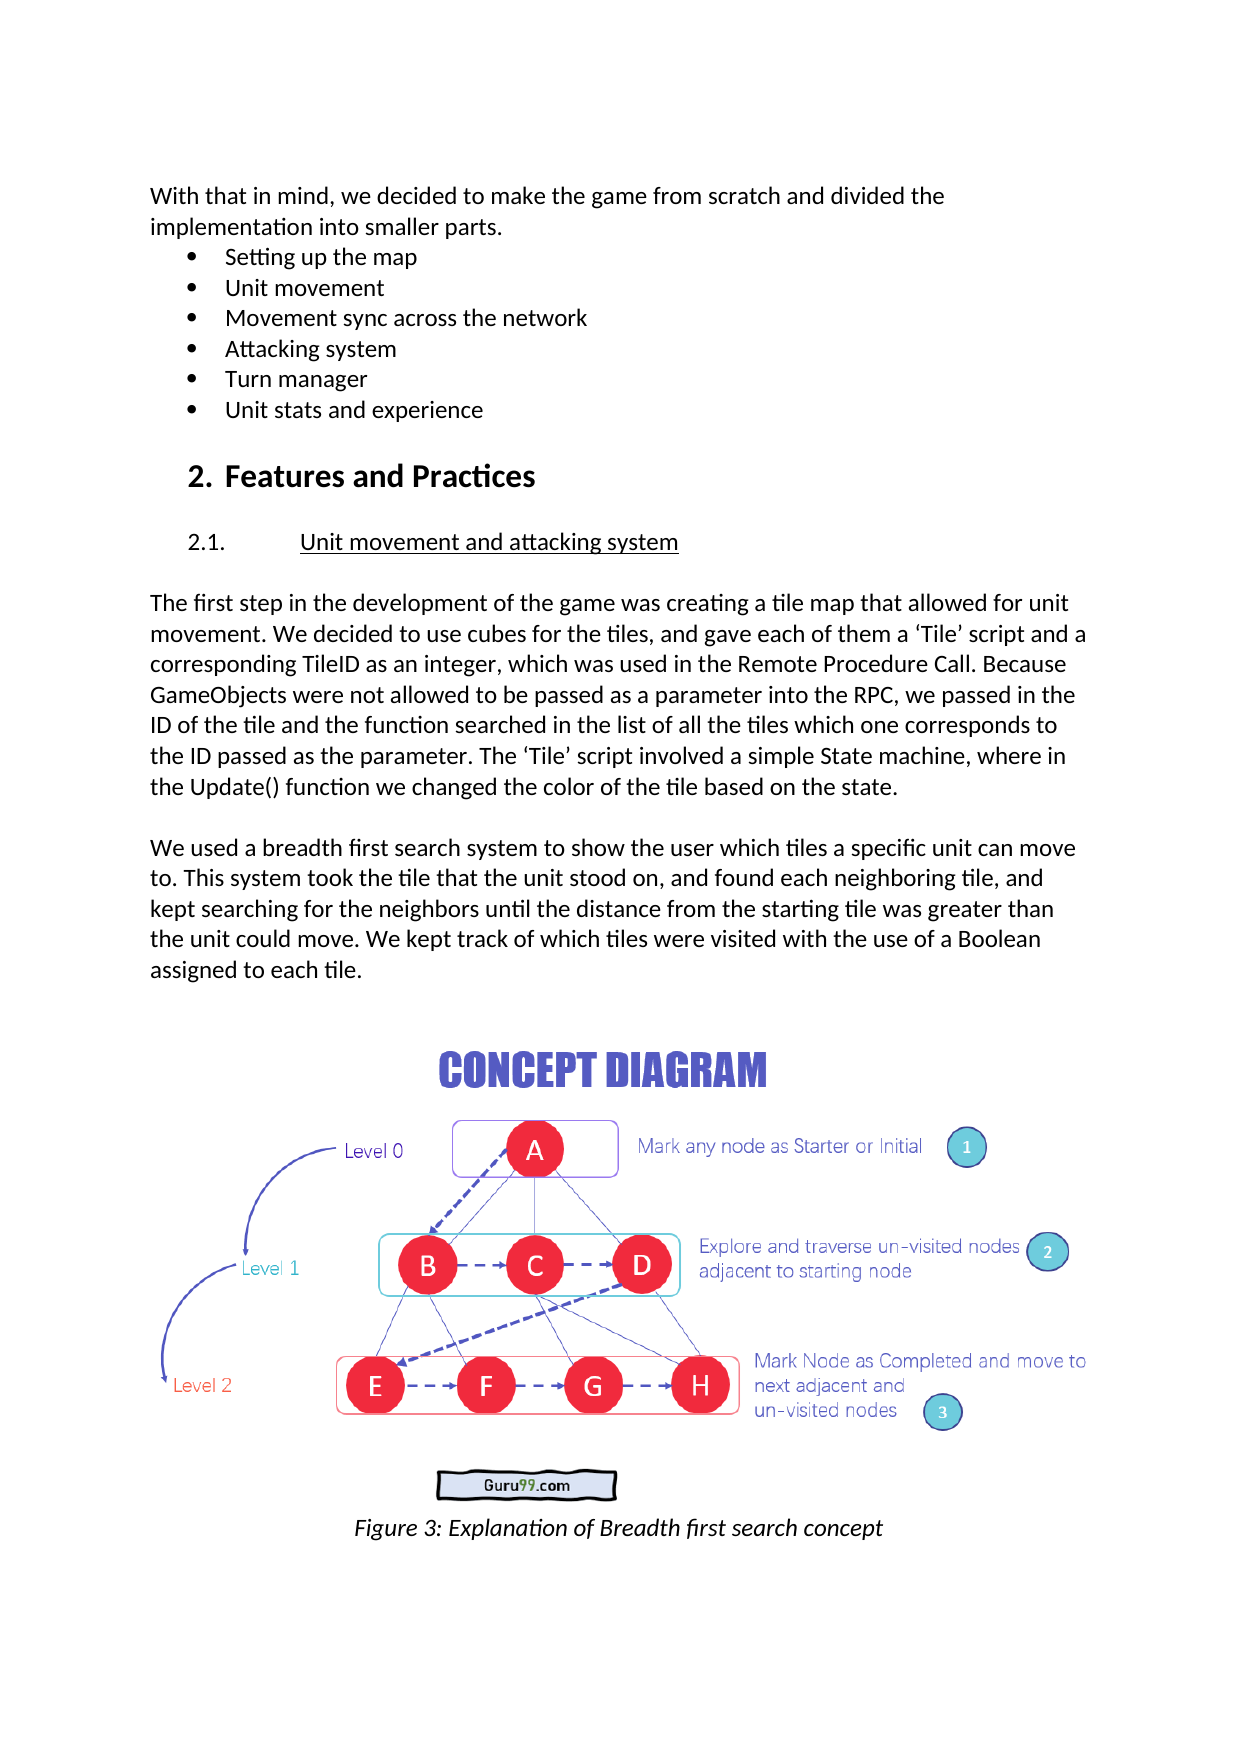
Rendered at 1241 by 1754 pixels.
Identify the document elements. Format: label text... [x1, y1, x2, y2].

text The first step in the development of the game was creating a tile map that allowed for unit movement. We decided to use cubes for the tiles, and gave each of them a ‘Tile’ script and a corresponding TileID as an integer, which was used in the Remote Procedure Call. Because GameObjects were not allowed to be passed as a parameter into the RPC, we passed in the ID of the tile and the function searched in the list of all the tiles which one corresponds to the ID passed as the parameter. The ‘Tile’ script involved a simple State machine, where in the Update() function we changed the color of the tile based on the state. [150, 587, 1090, 801]
list Features and Practices [187, 455, 1090, 496]
text Figure 3: Explanation of Breadth first search concept [150, 1513, 1090, 1543]
text With that in mind, we decided to make the game from scratch and divided the implementation into smaller parts. [150, 181, 1090, 242]
list Unit stats and experience [187, 394, 1090, 425]
picture [150, 1014, 1090, 1513]
text We used a breadth first search system to show the user which tiles a specific unit can move to. This system took the tile that the unit stood on, and found each neighboring tile, and kept searching for the neighbors until the distance from the starting tile was greater than the unit could move. We kept track of which tiles were visited with the use of a Boolean assigned to each tile. [150, 832, 1090, 984]
list Movement sync across the network [187, 303, 1090, 333]
list Turn manager [187, 364, 1090, 394]
list Unit movement [187, 272, 1090, 303]
list Setting up the map [187, 242, 1090, 272]
list Unit movement and attacking system [187, 526, 1090, 557]
list Attacking system [187, 333, 1090, 364]
